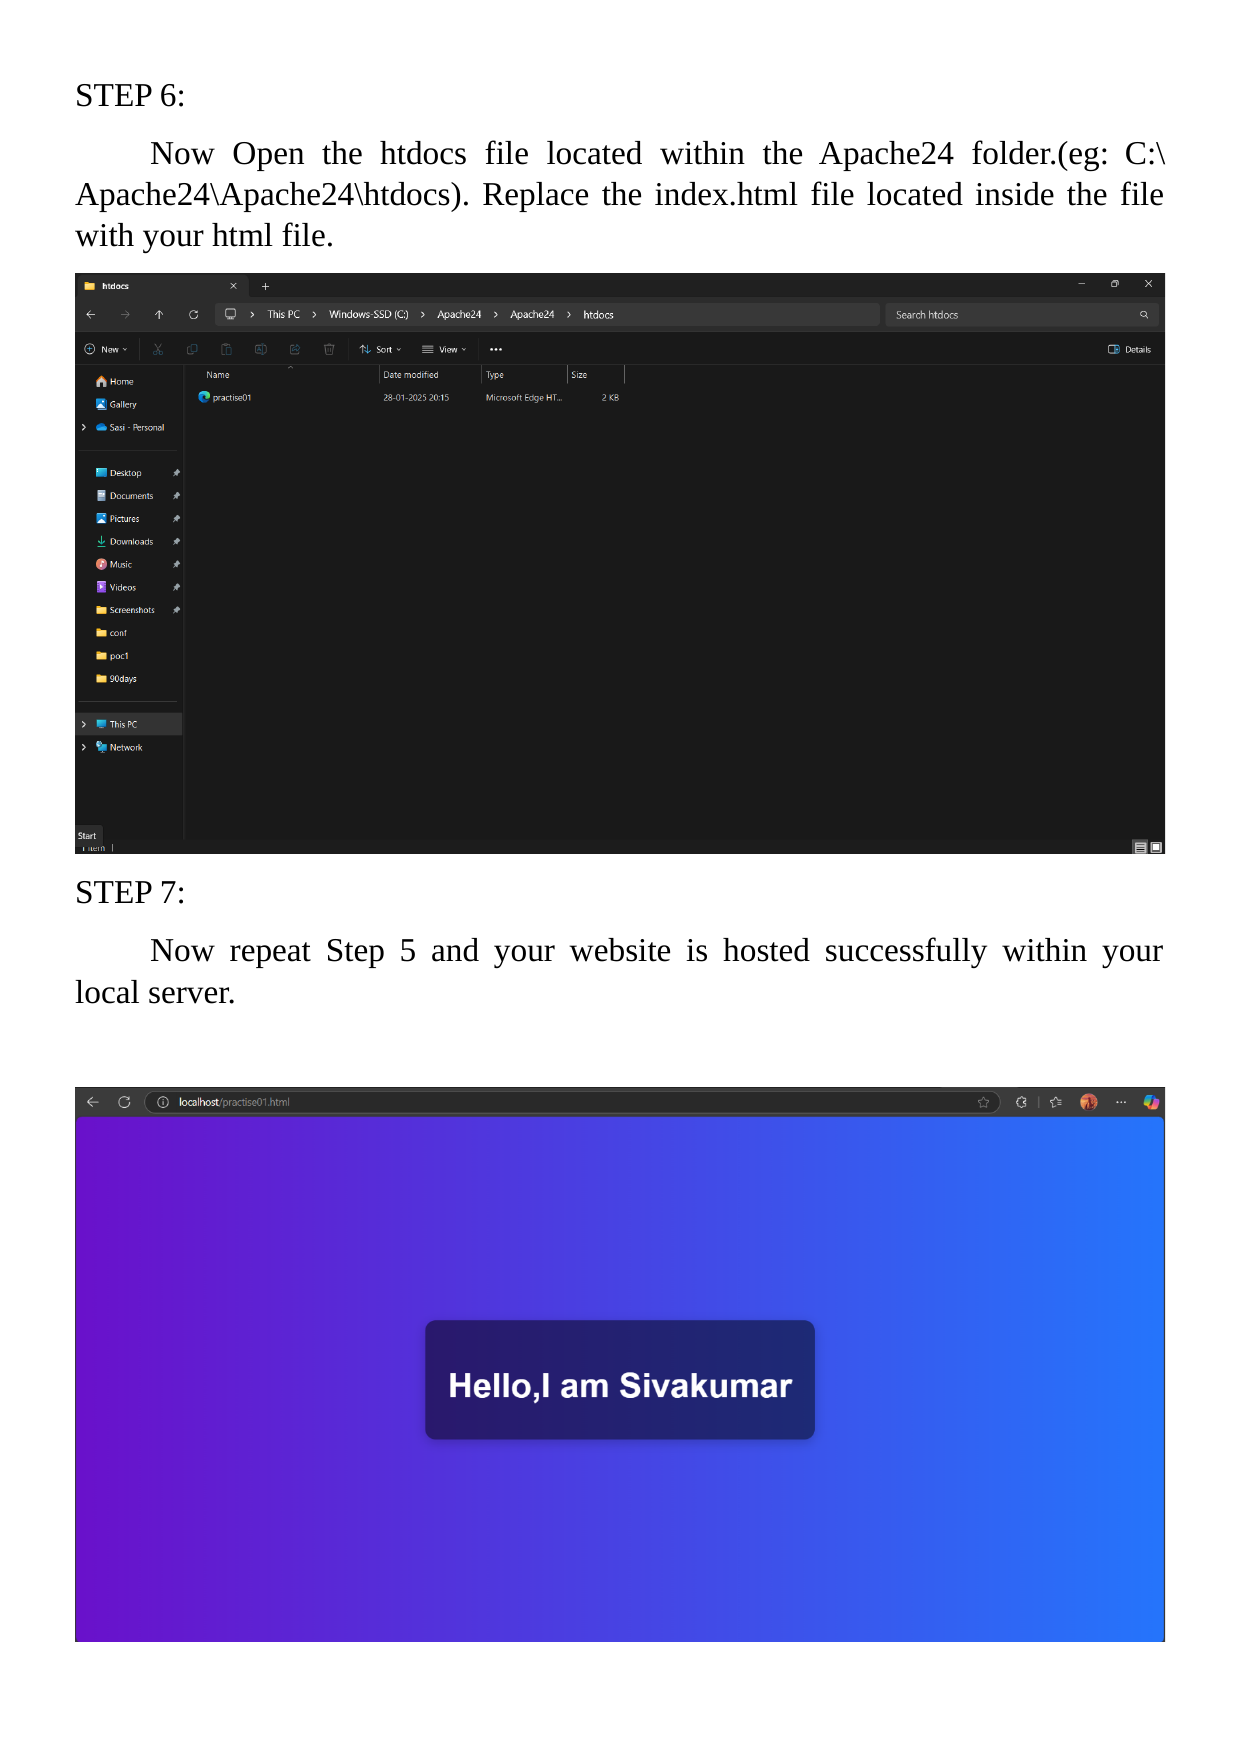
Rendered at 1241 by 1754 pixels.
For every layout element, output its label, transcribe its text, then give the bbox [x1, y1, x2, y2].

text Now repeat Step 5 and your website is hosted successfully within your local server. [75, 931, 1165, 1010]
picture [75, 273, 1166, 854]
text STEP 7: [75, 872, 1165, 911]
picture [75, 1087, 1166, 1642]
text Now Open the htdocs file located within the Apache24 folder.(eg: C:\Apache24\Apache24\htdocs). Replace the index.html file located inside the file with your html file. [75, 133, 1165, 254]
text STEP 6: [75, 75, 1165, 113]
